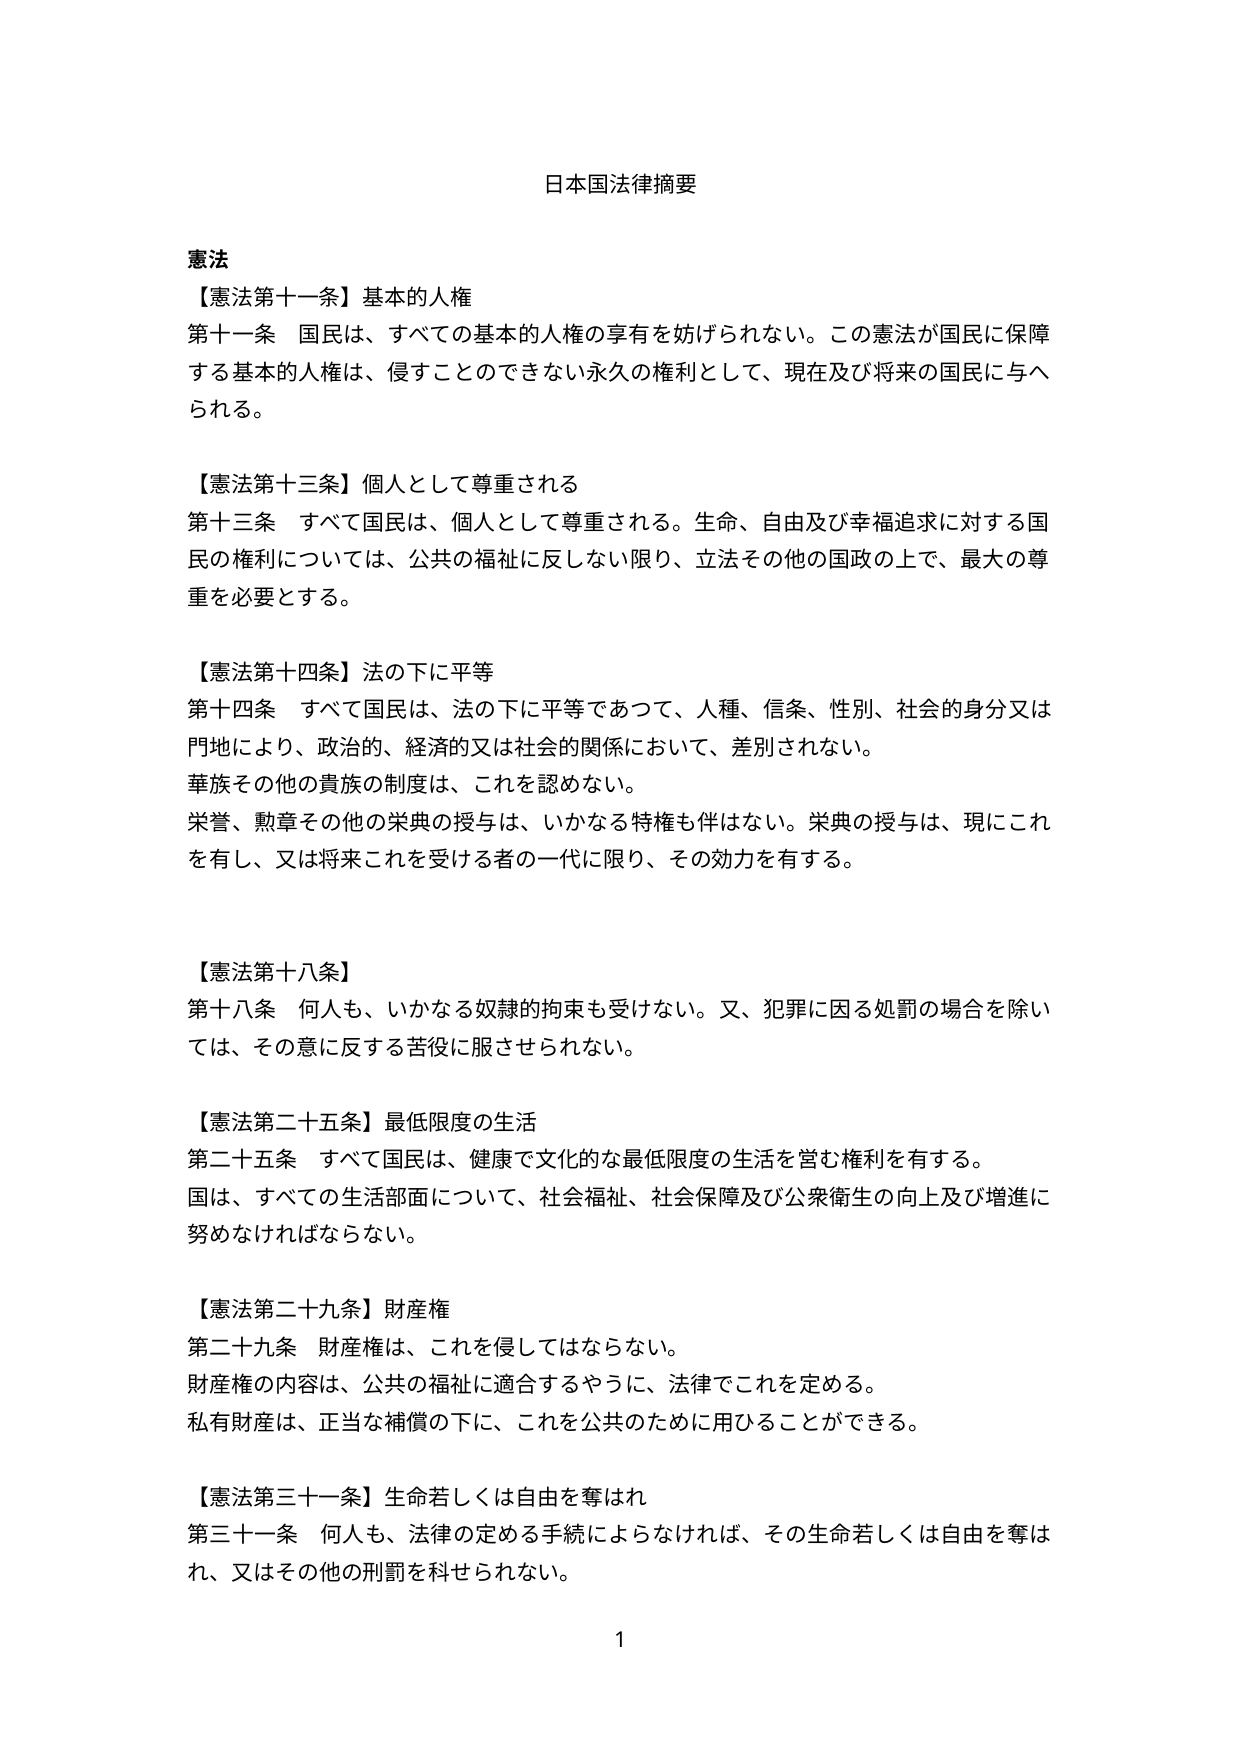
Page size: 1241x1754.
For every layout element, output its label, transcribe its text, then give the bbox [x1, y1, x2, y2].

text 第十四条 すべて国民は、法の下に平等であつて、人種、信条、性別、社会的身分又は門地により、政治的、経済的又は社会的関係において、差別されない。 [187, 689, 1053, 764]
text 第十八条 何人も、いかなる奴隷的拘束も受けない。又、犯罪に因る処罰の場合を除いては、その意に反する苦役に服させられない。 [187, 989, 1053, 1064]
text 財産権の内容は、公共の福祉に適合するやうに、法律でこれを定める。 [187, 1364, 1053, 1402]
subtitle 【憲法第十一条】基本的人権 [187, 277, 1053, 314]
text 第十三条 すべて国民は、個人として尊重される。生命、自由及び幸福追求に対する国民の権利については、公共の福祉に反しない限り、立法その他の国政の上で、最大の尊重を必要とする。 [187, 502, 1053, 614]
text 第三十一条 何人も、法律の定める手続によらなければ、その生命若しくは自由を奪はれ、又はその他の刑罰を科せられない。 [187, 1514, 1053, 1589]
text 第十一条 国民は、すべての基本的人権の享有を妨げられない。この憲法が国民に保障する基本的人権は、侵すことのできない永久の権利として、現在及び将来の国民に与へられる。 [187, 314, 1053, 427]
text 【憲法第十八条】 [187, 952, 1053, 989]
text 第二十九条 財産権は、これを侵してはならない。 [187, 1327, 1053, 1364]
subtitle 【憲法第二十九条】財産権 [187, 1289, 1053, 1327]
subtitle 【憲法第十三条】個人として尊重される [187, 464, 1053, 502]
text 日本国法律摘要 [187, 164, 1053, 202]
text 華族その他の貴族の制度は、これを認めない。 [187, 764, 1053, 802]
subtitle 【憲法第十四条】法の下に平等 [187, 652, 1053, 689]
text 第二十五条 すべて国民は、健康で文化的な最低限度の生活を営む権利を有する。 [187, 1139, 1053, 1177]
text 国は、すべての生活部面について、社会福祉、社会保障及び公衆衛生の向上及び増進に努めなければならない。 [187, 1177, 1053, 1252]
text 栄誉、勲章その他の栄典の授与は、いかなる特権も伴はない。栄典の授与は、現にこれを有し、又は将来これを受ける者の一代に限り、その効力を有する。 [187, 802, 1053, 877]
subtitle 憲法 [187, 239, 1053, 277]
subtitle 【憲法第三十一条】生命若しくは自由を奪はれ [187, 1477, 1053, 1514]
text 私有財産は、正当な補償の下に、これを公共のために用ひることができる。 [187, 1402, 1053, 1439]
subtitle 【憲法第二十五条】最低限度の生活 [187, 1102, 1053, 1139]
